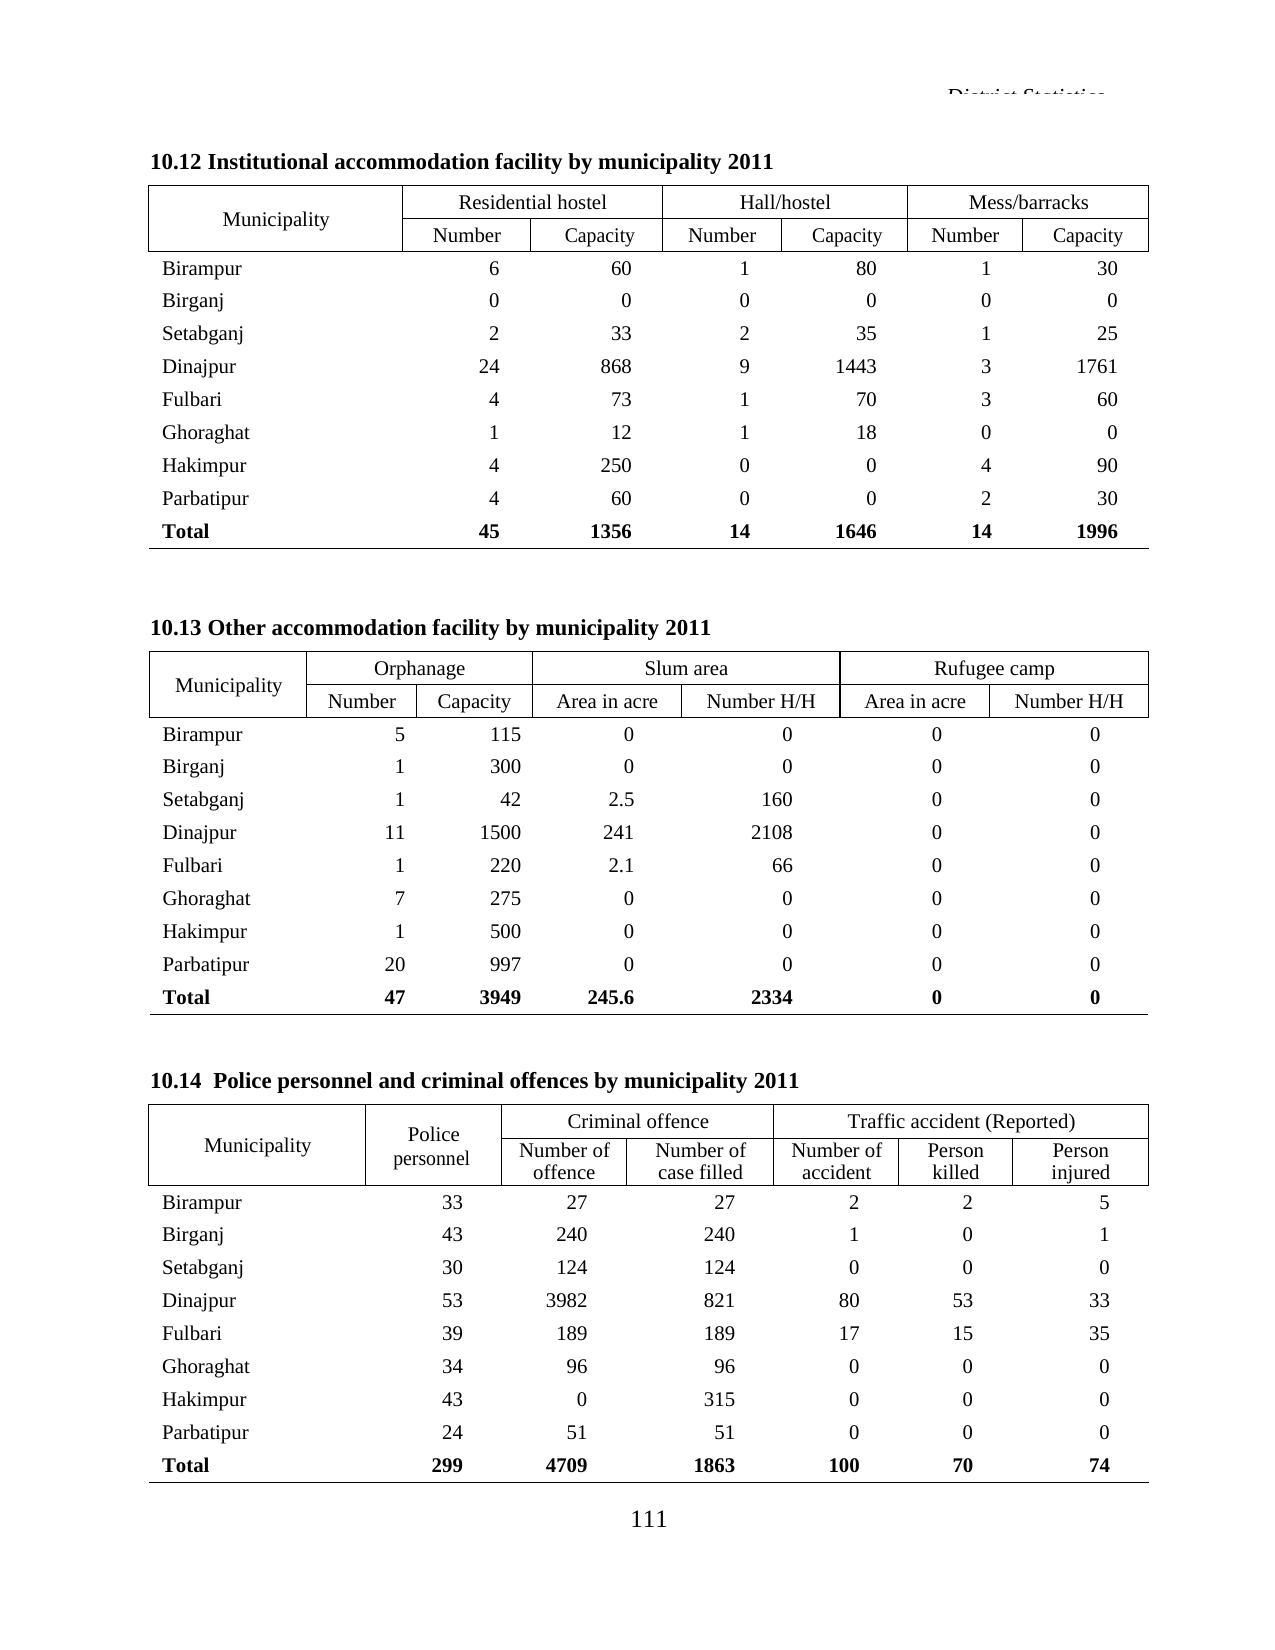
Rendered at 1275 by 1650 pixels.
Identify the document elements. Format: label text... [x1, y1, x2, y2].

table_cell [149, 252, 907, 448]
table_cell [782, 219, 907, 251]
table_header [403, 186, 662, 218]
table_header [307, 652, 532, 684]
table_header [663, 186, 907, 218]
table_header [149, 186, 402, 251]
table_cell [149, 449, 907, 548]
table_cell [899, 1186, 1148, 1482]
list Institutional accommodation facility by municipality 2011 [150, 148, 1171, 175]
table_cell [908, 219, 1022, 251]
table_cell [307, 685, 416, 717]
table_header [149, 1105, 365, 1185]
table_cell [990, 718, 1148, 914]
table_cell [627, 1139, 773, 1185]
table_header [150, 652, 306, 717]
list Police personnel and criminal offences by municipality 2011 [150, 1067, 1171, 1094]
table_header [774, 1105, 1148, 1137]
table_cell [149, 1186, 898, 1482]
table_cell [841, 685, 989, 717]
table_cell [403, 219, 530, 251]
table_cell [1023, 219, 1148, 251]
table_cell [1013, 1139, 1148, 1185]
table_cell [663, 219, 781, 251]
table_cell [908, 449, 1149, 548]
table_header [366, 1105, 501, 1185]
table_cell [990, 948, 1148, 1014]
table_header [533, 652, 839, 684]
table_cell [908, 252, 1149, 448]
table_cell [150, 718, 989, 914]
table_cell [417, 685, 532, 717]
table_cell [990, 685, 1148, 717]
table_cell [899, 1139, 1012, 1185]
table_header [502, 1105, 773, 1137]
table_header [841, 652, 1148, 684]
text 111 [198, 1504, 1100, 1533]
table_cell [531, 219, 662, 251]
list Other accommodation facility by municipality 2011 [150, 614, 1171, 641]
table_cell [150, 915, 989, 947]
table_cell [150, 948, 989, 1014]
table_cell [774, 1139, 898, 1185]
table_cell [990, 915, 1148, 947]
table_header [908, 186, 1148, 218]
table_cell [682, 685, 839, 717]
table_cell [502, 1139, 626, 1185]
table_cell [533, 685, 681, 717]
